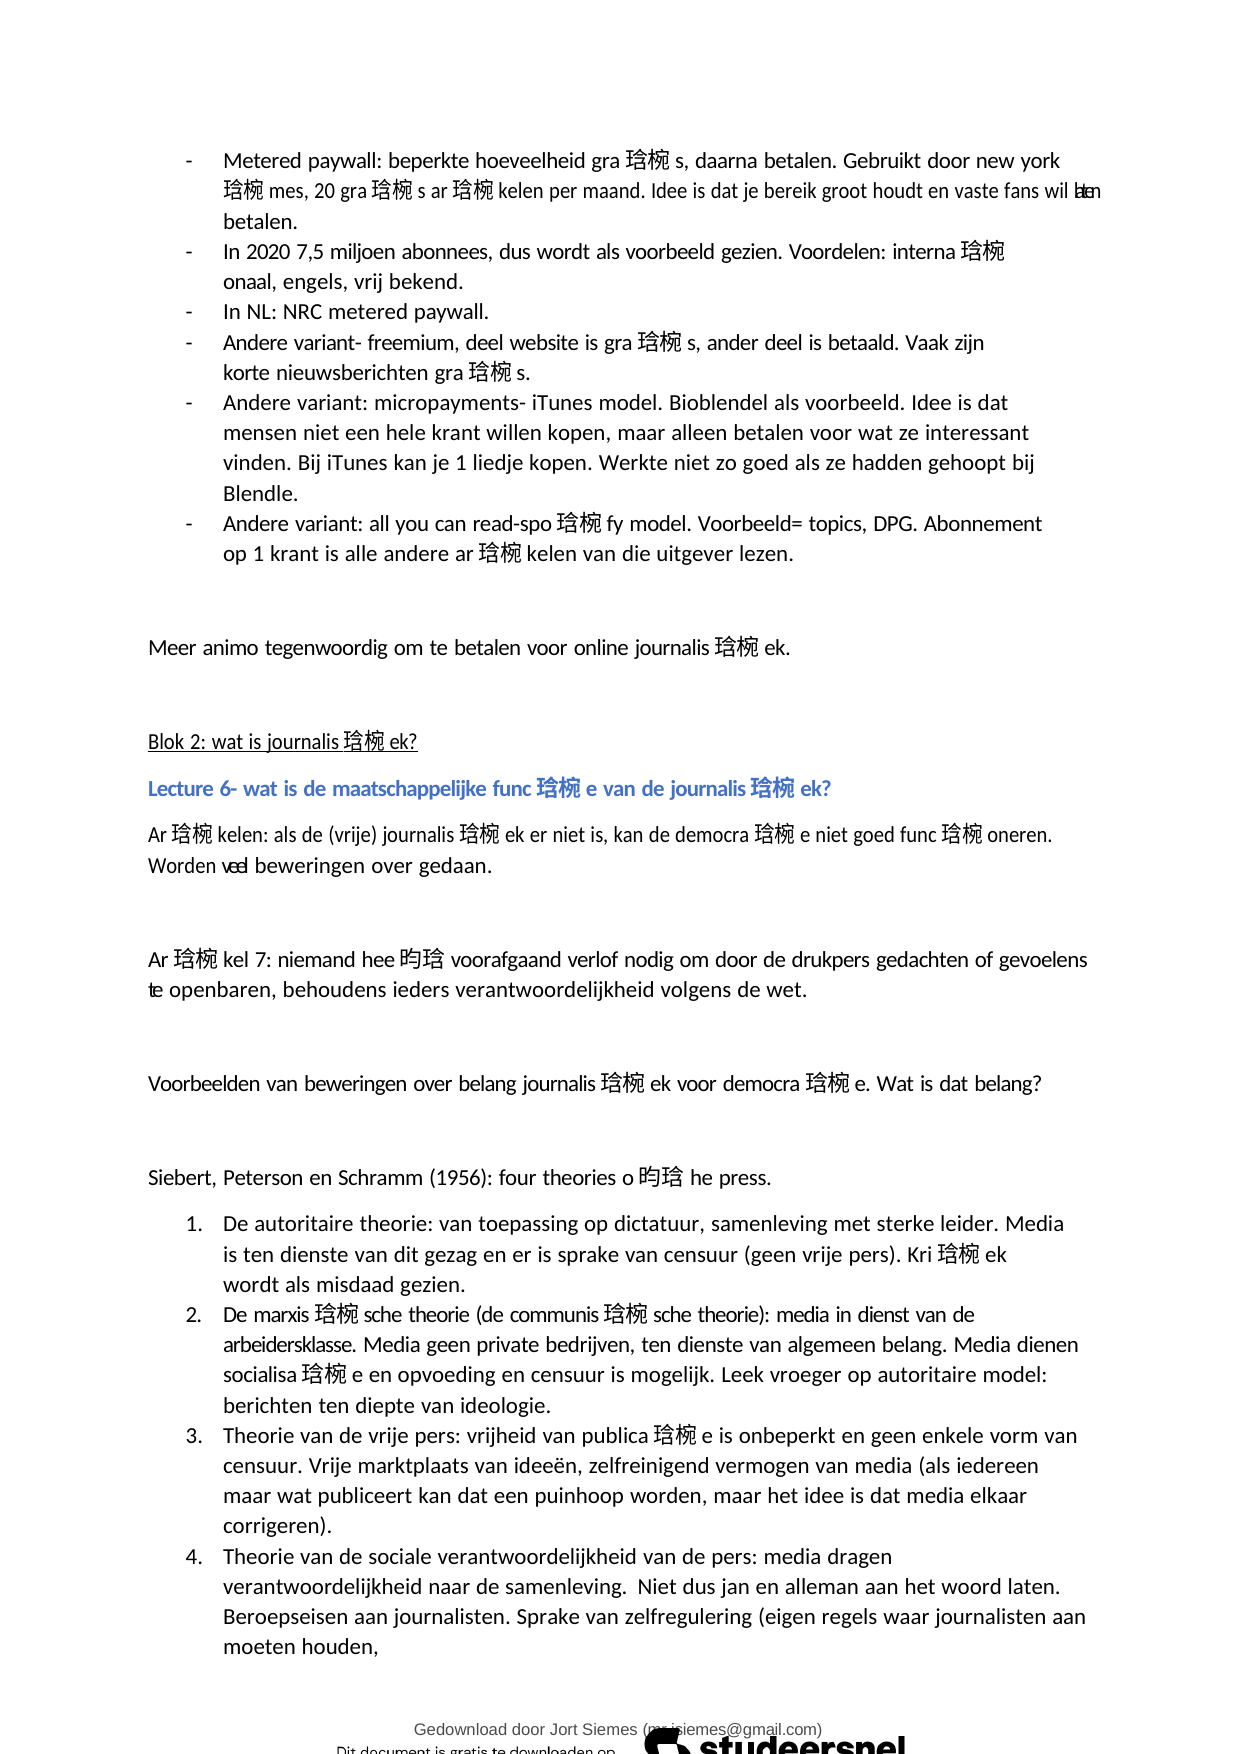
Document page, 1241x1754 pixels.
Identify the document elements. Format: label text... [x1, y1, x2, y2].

text 琀椀mes, 20 gra琀椀s ar琀椀kelen per maand. Idee is dat je bereik groot houdt en vaste fans wil laten betalen. [223, 177, 1103, 235]
list Theorie van de sociale verantwoordelijkheid van de pers: media dragen verantwoordelijkheid naar de samenleving. Niet dus jan en alleman aan het woord laten. Beroepseisen aan journalisten. Sprake van zelfregulering (eigen regels waar journalisten aan moeten houden, [185, 1542, 1086, 1660]
text Blok 2: wat is journalis琀椀ek? [148, 727, 1103, 755]
text Siebert, Peterson en Schramm (1956): four theories o昀琀 he press. [148, 1163, 1103, 1191]
text Meer animo tegenwoordig om te betalen voor online journalis琀椀ek. [148, 633, 1103, 661]
text Ar琀椀kelen: als de (vrije) journalis琀椀ek er niet is, kan de democra琀椀e niet goed func琀椀oneren. Worden veel beweringen over gedaan. [148, 821, 1093, 879]
list Andere variant: all you can read-spo琀椀fy model. Voorbeeld= topics, DPG. Abonnement op 1 krant is alle andere ar琀椀kelen van die uitgever lezen. [185, 509, 1062, 567]
list De autoritaire theorie: van toepassing op dictatuur, samenleving met sterke leider. Media is ten dienste van dit gezag en er is sprake van censuur (geen vrije pers). Kri琀椀ek wordt als misdaad gezien. [185, 1209, 1068, 1298]
list Andere variant: micropayments- iTunes model. Bioblendel als voorbeeld. Idee is dat mensen niet een hele krant willen kopen, maar alleen betalen voor wat ze interessant vinden. Bij iTunes kan je 1 liedje kopen. Werkte niet zo goed als ze hadden gehoopt bij Blendle. [185, 388, 1077, 507]
list Metered paywall: beperkte hoeveelheid gra琀椀s, daarna betalen. Gebruikt door new york [185, 146, 1103, 174]
picture [307, 1722, 933, 1754]
list In 2020 7,5 miljoen abonnees, dus wordt als voorbeeld gezien. Voordelen: interna琀椀onaal, engels, vrij bekend. [185, 237, 1051, 295]
list Andere variant- freemium, deel website is gra琀椀s, ander deel is betaald. Vaak zijn korte nieuwsberichten gra琀椀s. [185, 328, 1017, 386]
text Ar琀椀kel 7: niemand hee昀琀 voorafgaand verlof nodig om door de drukpers gedachten of gevoelens te openbaren, behoudens ieders verantwoordelijkheid volgens de wet. [148, 945, 1103, 1003]
list Theorie van de vrije pers: vrijheid van publica琀椀e is onbeperkt en geen enkele vorm van censuur. Vrije marktplaats van ideeën, zelfreinigend vermogen van media (als iedereen maar wat publiceert kan dat een puinhoop worden, maar het idee is dat media elkaar corrigeren). [185, 1421, 1080, 1539]
list De marxis琀椀sche theorie (de communis琀椀sche theorie): media in dienst van de arbeidersklasse. Media geen private bedrijven, ten dienste van algemeen belang. Media dienen socialisa琀椀e en opvoeding en censuur is mogelijk. Leek vroeger op autoritaire model: berichten ten diepte van ideologie. [185, 1300, 1089, 1419]
subtitle Lecture 6- wat is de maatschappelijke func琀椀e van de journalis琀椀ek? [148, 774, 1103, 802]
text Voorbeelden van beweringen over belang journalis琀椀ek voor democra琀椀e. Wat is dat belang? [148, 1069, 1103, 1097]
list In NL: NRC metered paywall. [185, 297, 1103, 325]
